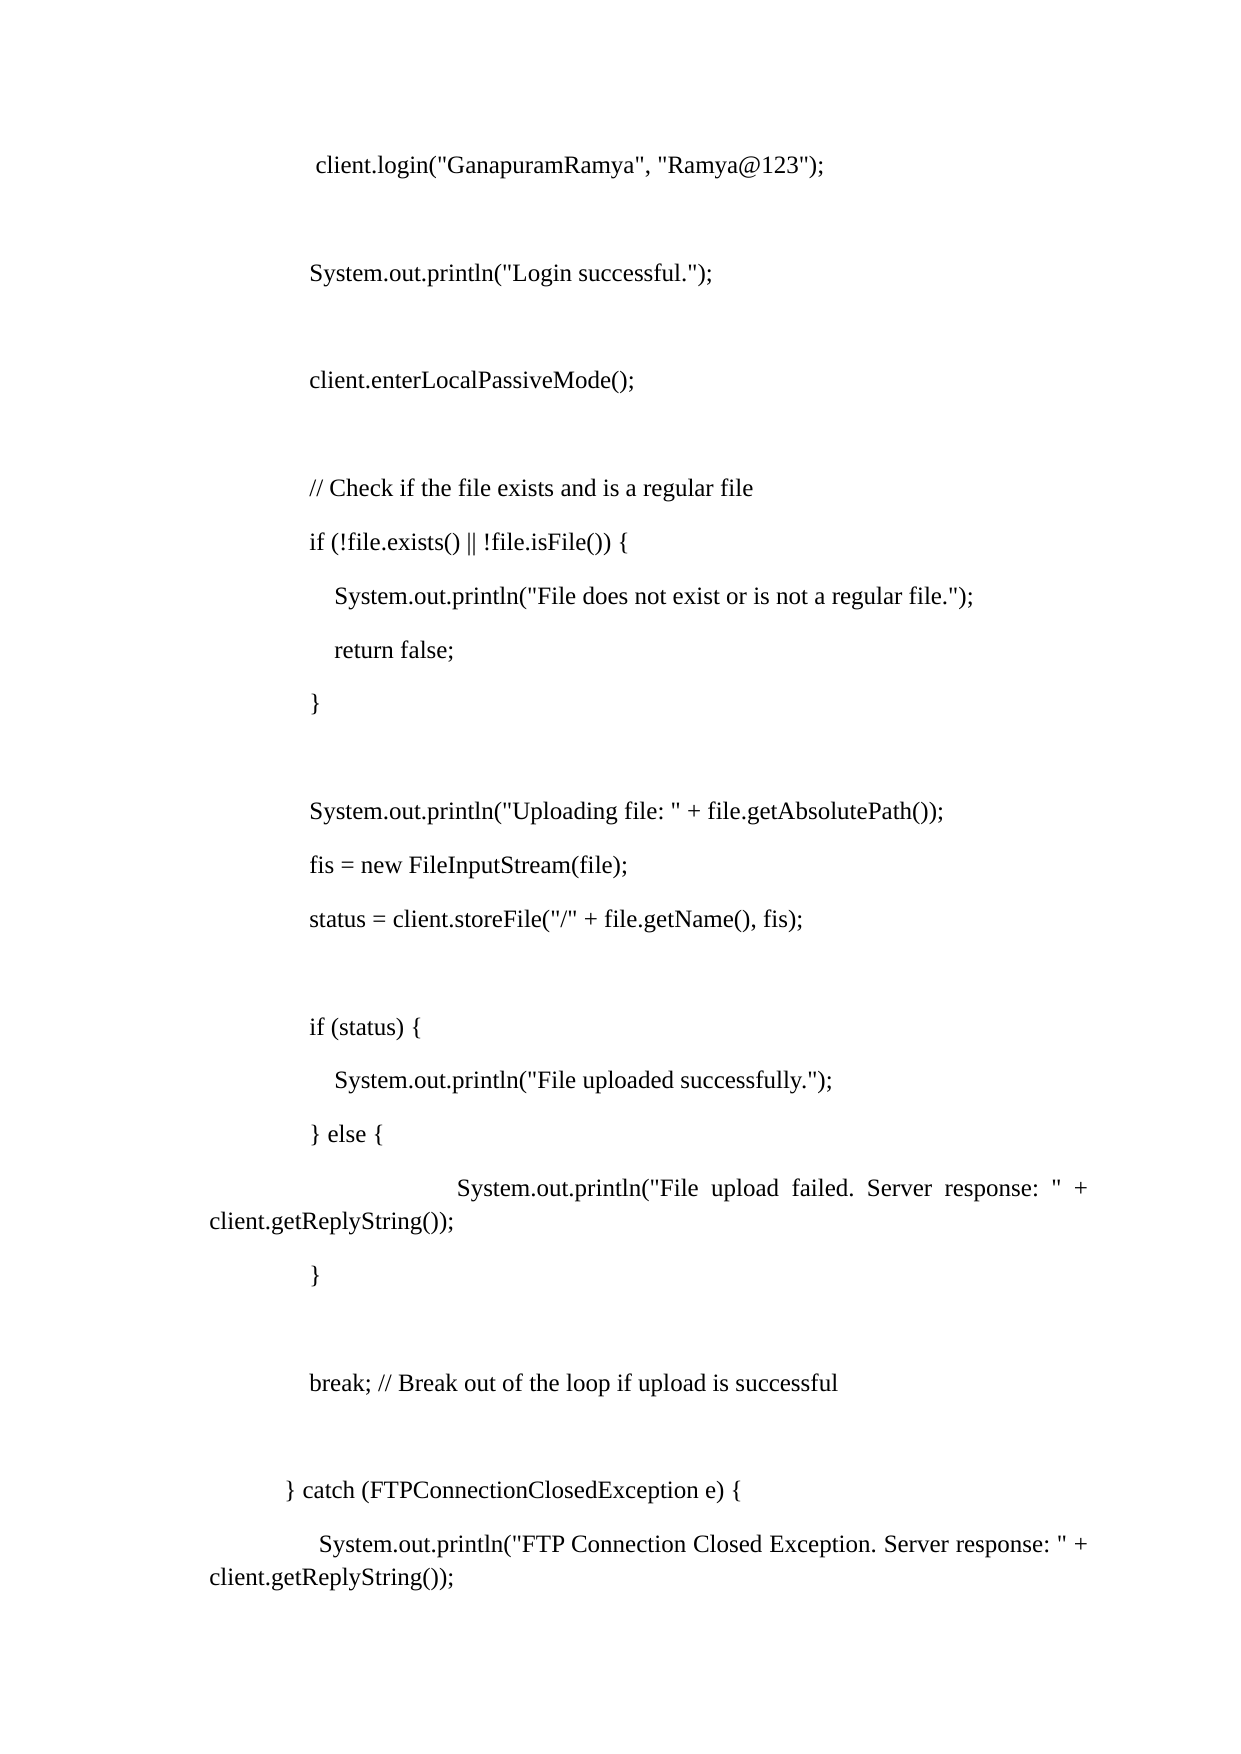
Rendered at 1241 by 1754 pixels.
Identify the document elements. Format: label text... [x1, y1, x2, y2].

text System.out.println("File upload failed. Server response: " + client.getReplyString()); [209, 1173, 1090, 1235]
text return false; [209, 635, 1090, 663]
text status = client.storeFile("/" + file.getName(), fis); [209, 904, 1090, 933]
text break; // Break out of the loop if upload is successful [209, 1368, 1090, 1397]
text } else { [209, 1119, 1090, 1148]
text client.login("GanapuramRamya", "Ramya@123"); [209, 150, 1090, 179]
text // Check if the file exists and is a regular file [209, 473, 1090, 502]
text System.out.println("FTP Connection Closed Exception. Server response: " + client.getReplyString()); [209, 1529, 1090, 1591]
text System.out.println("File does not exist or is not a regular file."); [209, 581, 1090, 609]
text } [209, 1260, 1090, 1289]
text if (!file.exists() || !file.isFile()) { [209, 527, 1090, 556]
text } catch (FTPConnectionClosedException e) { [209, 1476, 1090, 1504]
text System.out.println("File uploaded successfully."); [209, 1066, 1090, 1094]
text } [209, 688, 1090, 717]
text client.enterLocalPassiveMode(); [209, 365, 1090, 394]
text fis = new FileInputStream(file); [209, 850, 1090, 879]
text System.out.println("Login successful."); [209, 258, 1090, 286]
text System.out.println("Uploading file: " + file.getAbsolutePath()); [209, 796, 1090, 825]
text if (status) { [209, 1012, 1090, 1040]
